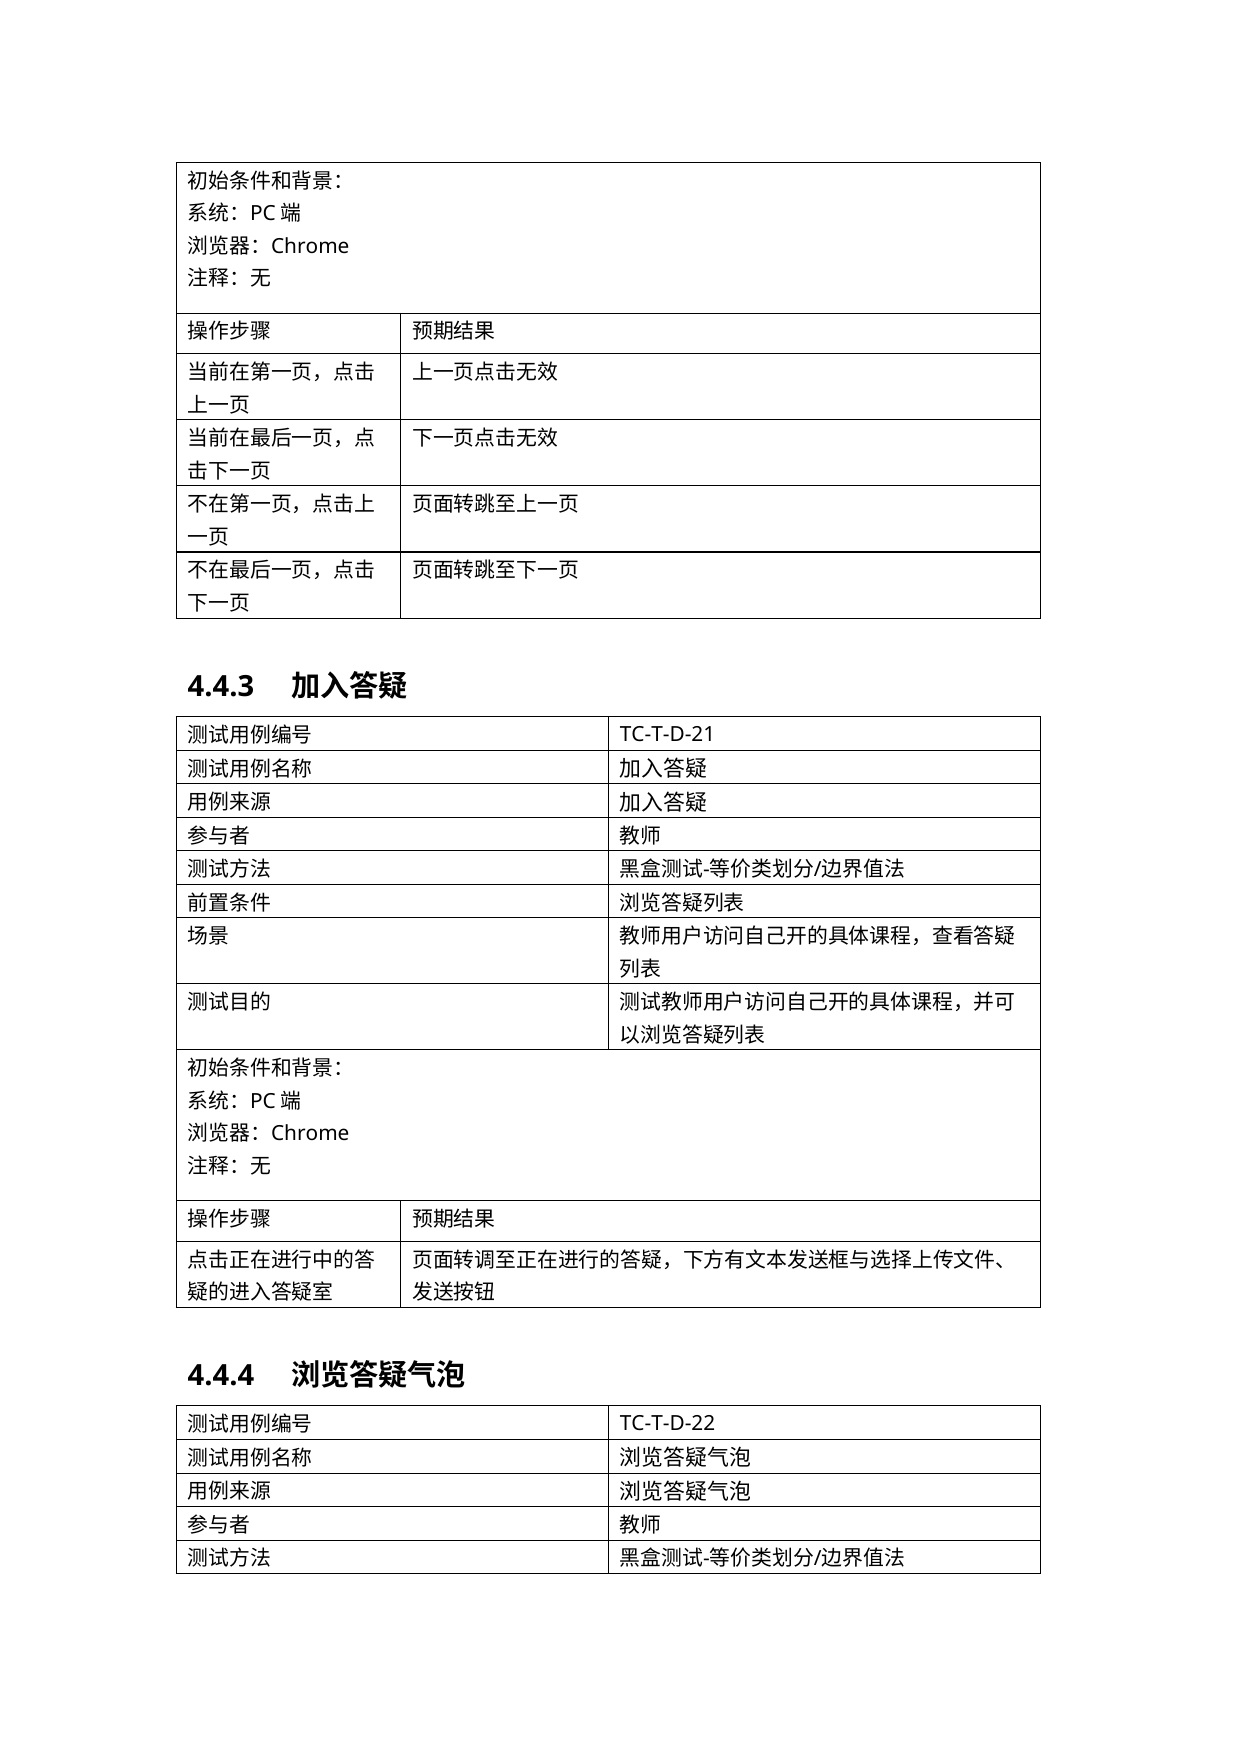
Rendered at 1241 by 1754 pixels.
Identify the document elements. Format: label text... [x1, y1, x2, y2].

table_cell 初始条件和背景： 系统：PC端 浏览器：Chrome 注释：无 [177, 1050, 1040, 1200]
table_cell 加入答疑 [609, 751, 1040, 783]
table_cell 测试用例名称 [177, 1440, 608, 1472]
table_cell 浏览答疑列表 [609, 885, 1040, 917]
table_cell 当前在最后一页，点击下一页 [177, 420, 400, 485]
table_cell 加入答疑 [609, 784, 1040, 817]
table_cell 测试方法 [177, 851, 608, 884]
table_cell 教师 [609, 818, 1040, 850]
text 浏览答疑气泡 [187, 1340, 1053, 1405]
table_cell 用例来源 [177, 1474, 608, 1506]
table_cell 当前在第一页，点击上一页 [177, 354, 400, 419]
table_header TC-T-D-21 [609, 717, 1040, 749]
table_cell 点击正在进行中的答疑的进入答疑室 [177, 1242, 400, 1307]
table_cell 参与者 [177, 1507, 608, 1539]
table_cell 前置条件 [177, 885, 608, 917]
table_cell 用例来源 [177, 784, 608, 817]
table_cell 不在第一页，点击上一页 [177, 486, 400, 551]
table_cell 黑盒测试-等价类划分/边界值法 [609, 851, 1040, 884]
table_header TC-T-D-22 [609, 1406, 1040, 1439]
table_header 测试用例编号 [177, 1406, 608, 1439]
table_cell 初始条件和背景： 系统：PC端 浏览器：Chrome 注释：无 [177, 163, 1040, 312]
table_header 测试用例编号 [177, 717, 608, 749]
table_cell 教师用户访问自己开的具体课程，查看答疑列表 [609, 918, 1040, 983]
table_cell 教师 [609, 1507, 1040, 1539]
table_cell 参与者 [177, 818, 608, 850]
table_cell 下一页点击无效 [401, 420, 1040, 485]
table_cell 预期结果 [401, 314, 1040, 353]
table_cell 测试教师用户访问自己开的具体课程，并可以浏览答疑列表 [609, 984, 1040, 1049]
table_cell 测试目的 [177, 984, 608, 1049]
table_cell 预期结果 [401, 1201, 1040, 1241]
table_cell 上一页点击无效 [401, 354, 1040, 419]
table_cell 黑盒测试-等价类划分/边界值法 [609, 1541, 1040, 1573]
table_cell 操作步骤 [177, 1201, 400, 1241]
table_cell 浏览答疑气泡 [609, 1440, 1040, 1472]
table_cell 不在最后一页，点击下一页 [177, 553, 400, 617]
table_cell 操作步骤 [177, 314, 400, 353]
text 加入答疑 [187, 651, 1053, 716]
table_cell 测试用例名称 [177, 751, 608, 783]
table_cell 页面转跳至下一页 [401, 553, 1040, 617]
table_cell 测试方法 [177, 1541, 608, 1573]
table_cell 浏览答疑气泡 [609, 1474, 1040, 1506]
table_cell 页面转调至正在进行的答疑，下方有文本发送框与选择上传文件、发送按钮 [401, 1242, 1040, 1307]
table_cell 页面转跳至上一页 [401, 486, 1040, 551]
table_cell 场景 [177, 918, 608, 983]
